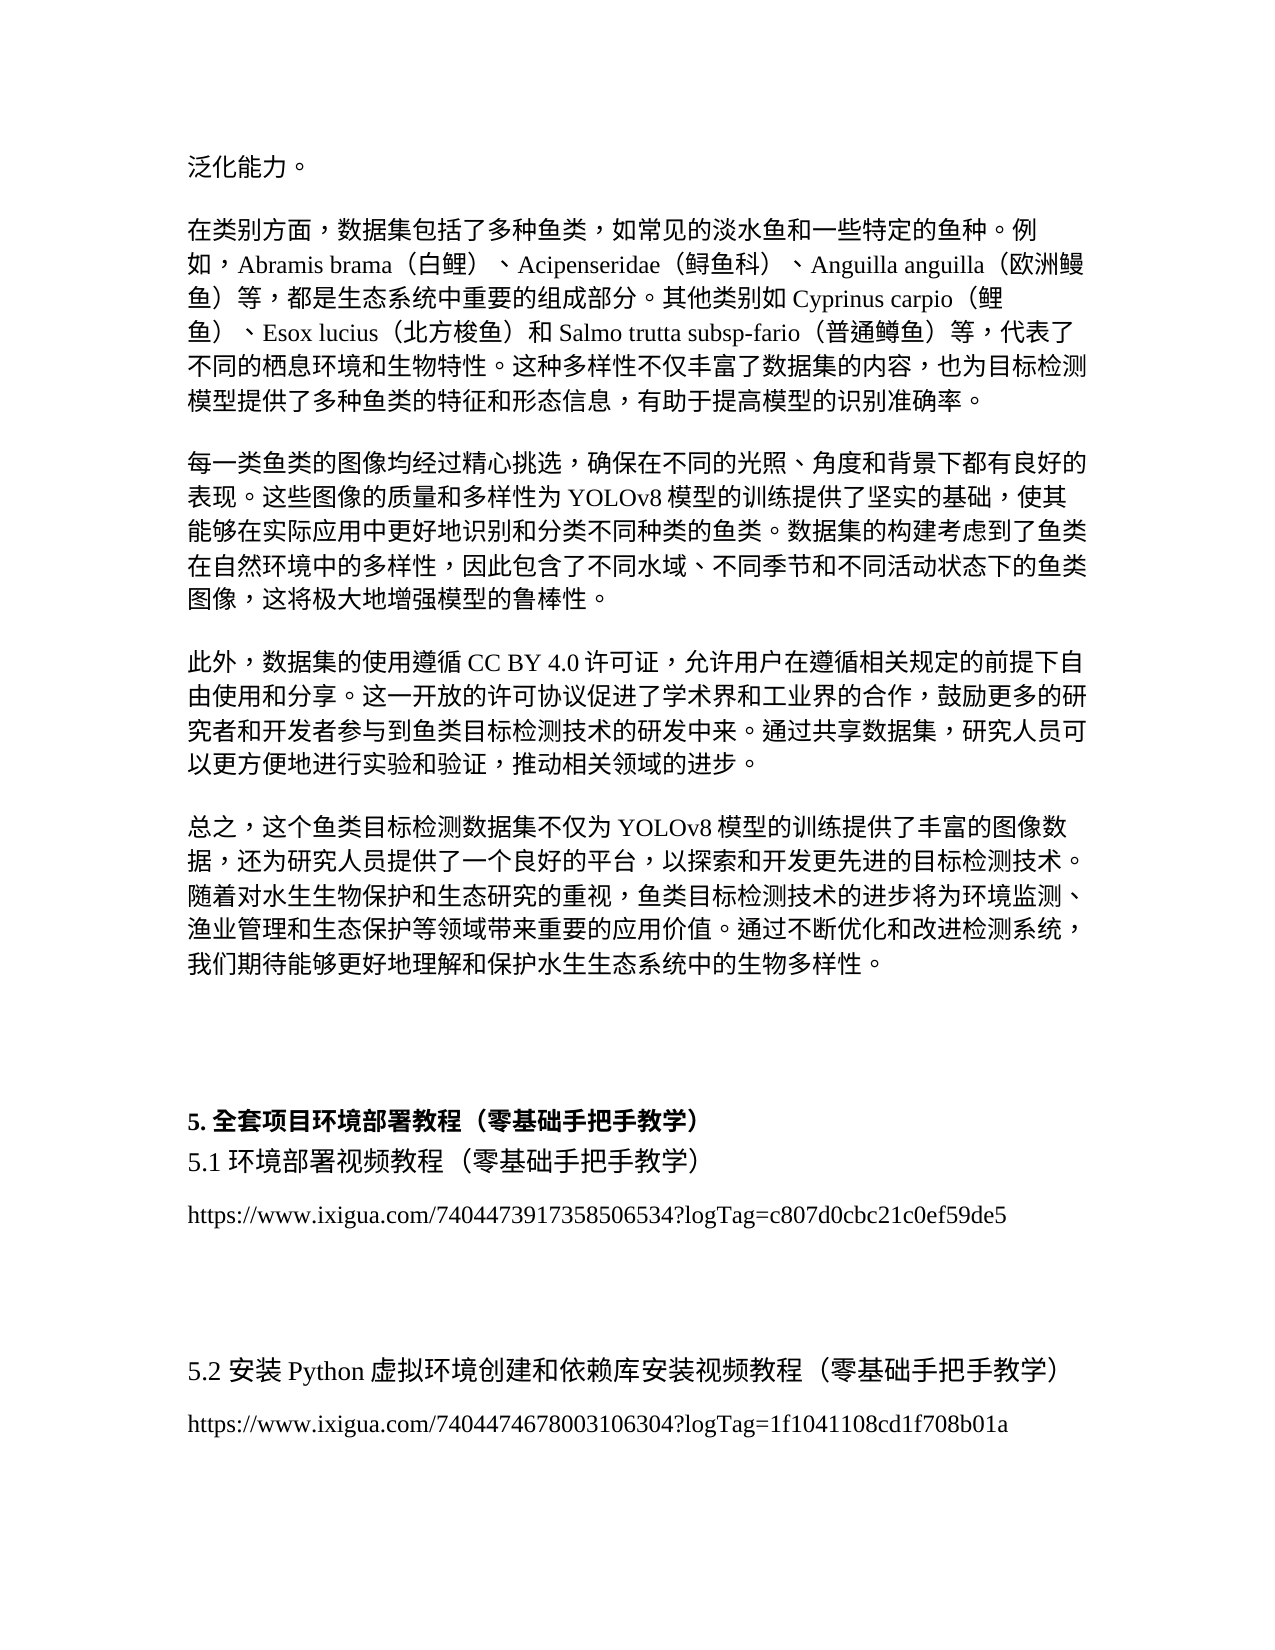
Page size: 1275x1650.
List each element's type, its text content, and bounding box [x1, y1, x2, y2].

subtitle 5. 全套项目环境部署教程（零基础手把手教学） [187, 1103, 1087, 1137]
text 5.2 安装Python虚拟环境创建和依赖库安装视频教程（零基础手把手教学） [187, 1352, 1087, 1389]
text 5.1 环境部署视频教程（零基础手把手教学） [187, 1142, 1087, 1179]
text https://www.ixigua.com/7404474678003106304?logTag=1f1041108cd1f708b01a [187, 1409, 1087, 1438]
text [187, 150, 1087, 980]
text https://www.ixigua.com/7404473917358506534?logTag=c807d0cbc21c0ef59de5 [187, 1200, 1087, 1229]
